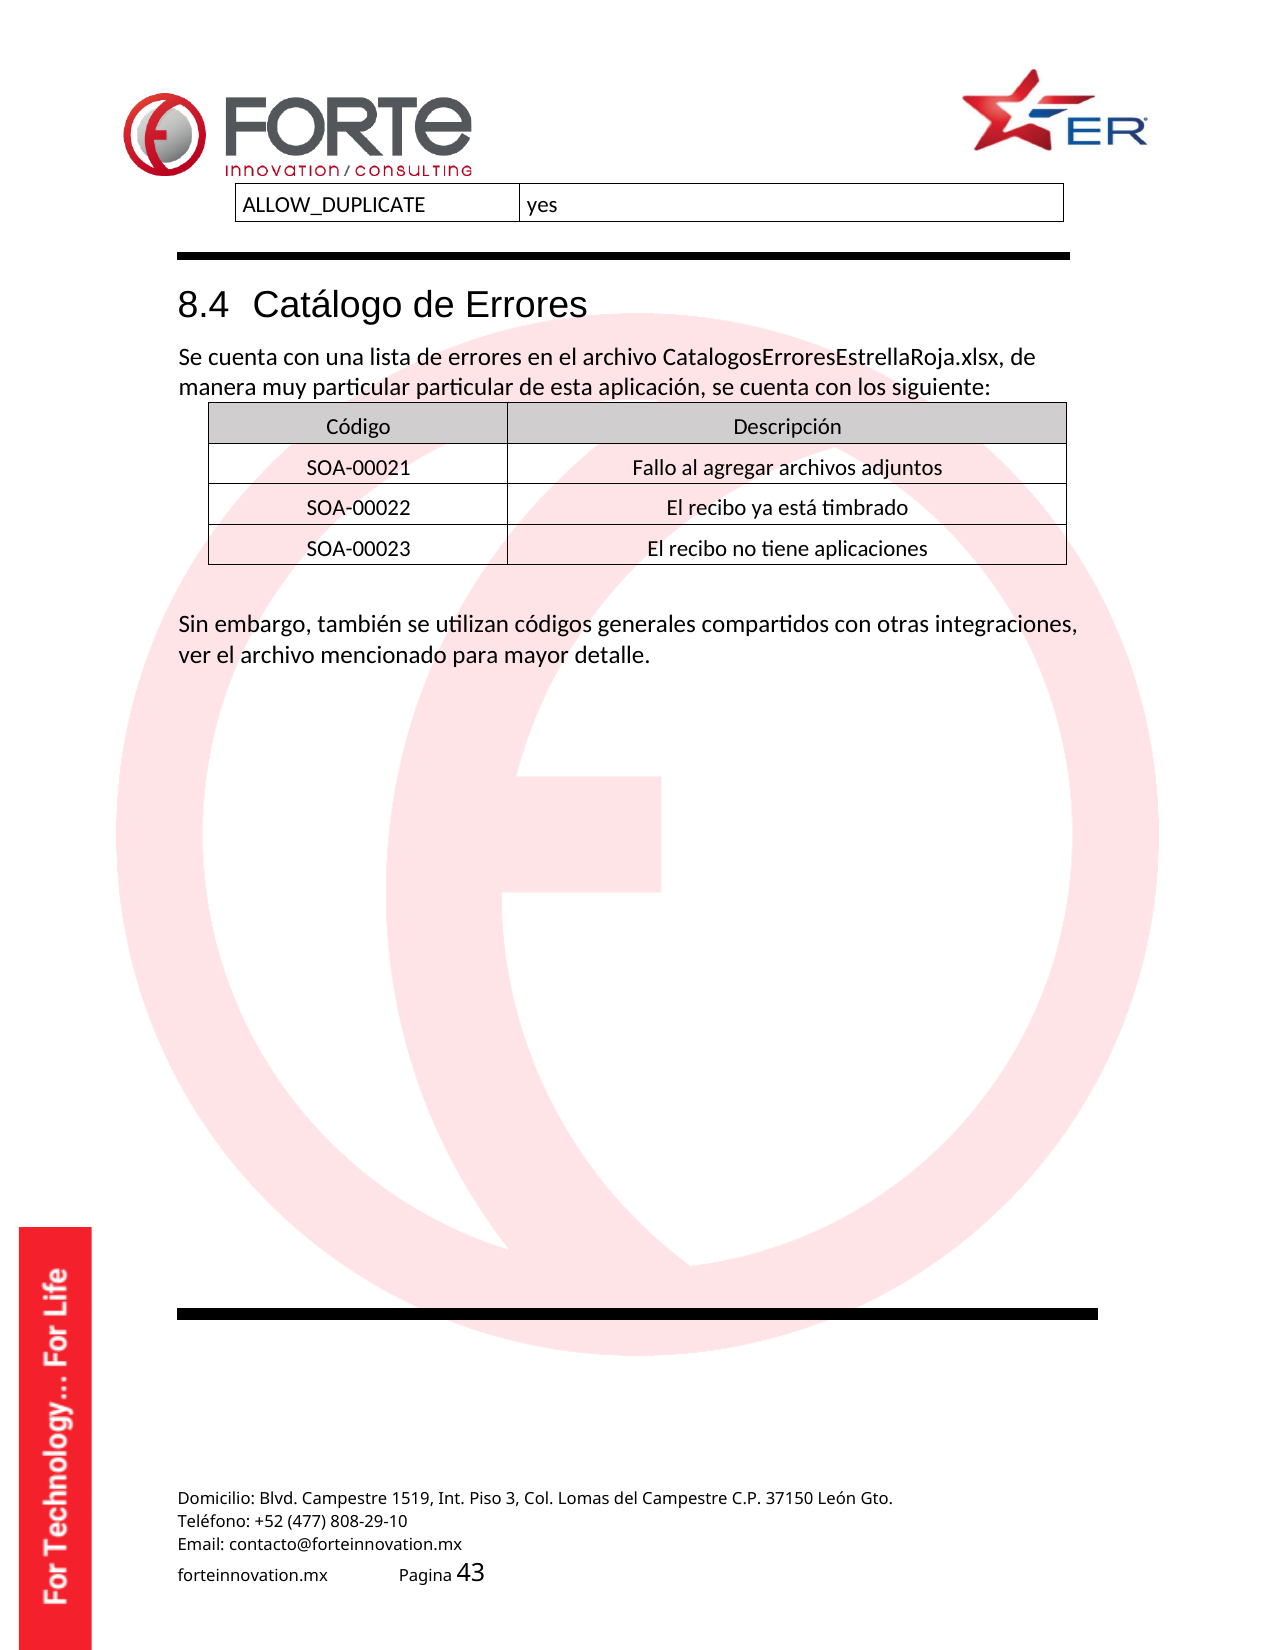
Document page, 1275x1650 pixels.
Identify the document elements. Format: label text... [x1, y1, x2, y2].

table_cell El recibo ya está timbrado [508, 484, 1066, 524]
table_cell El recibo no tiene aplicaciones [508, 525, 1066, 564]
table_cell Fallo al agregar archivos adjuntos [508, 444, 1066, 483]
subtitle Catálogo de Errores [177, 283, 1098, 326]
table_cell SOA-00021 [209, 444, 507, 483]
table_cell yes [520, 184, 1063, 221]
text Se cuenta con una lista de errores en el archivo CatalogosErroresEstrellaRoja.xlsx, de manera muy particular particular de esta aplicación, se cuenta con los siguiente: [178, 341, 1098, 402]
table_cell SOA-00022 [209, 484, 507, 524]
table_header Código [209, 403, 507, 443]
table_header Descripción [508, 403, 1066, 443]
picture [953, 67, 1157, 152]
table_cell ALLOW_DUPLICATE [236, 184, 519, 221]
text Sin embargo, también se utilizan códigos generales compartidos con otras integraciones, ver el archivo mencionado para mayor detalle. [178, 609, 1098, 670]
picture [123, 93, 472, 176]
table_cell SOA-00023 [209, 525, 507, 564]
